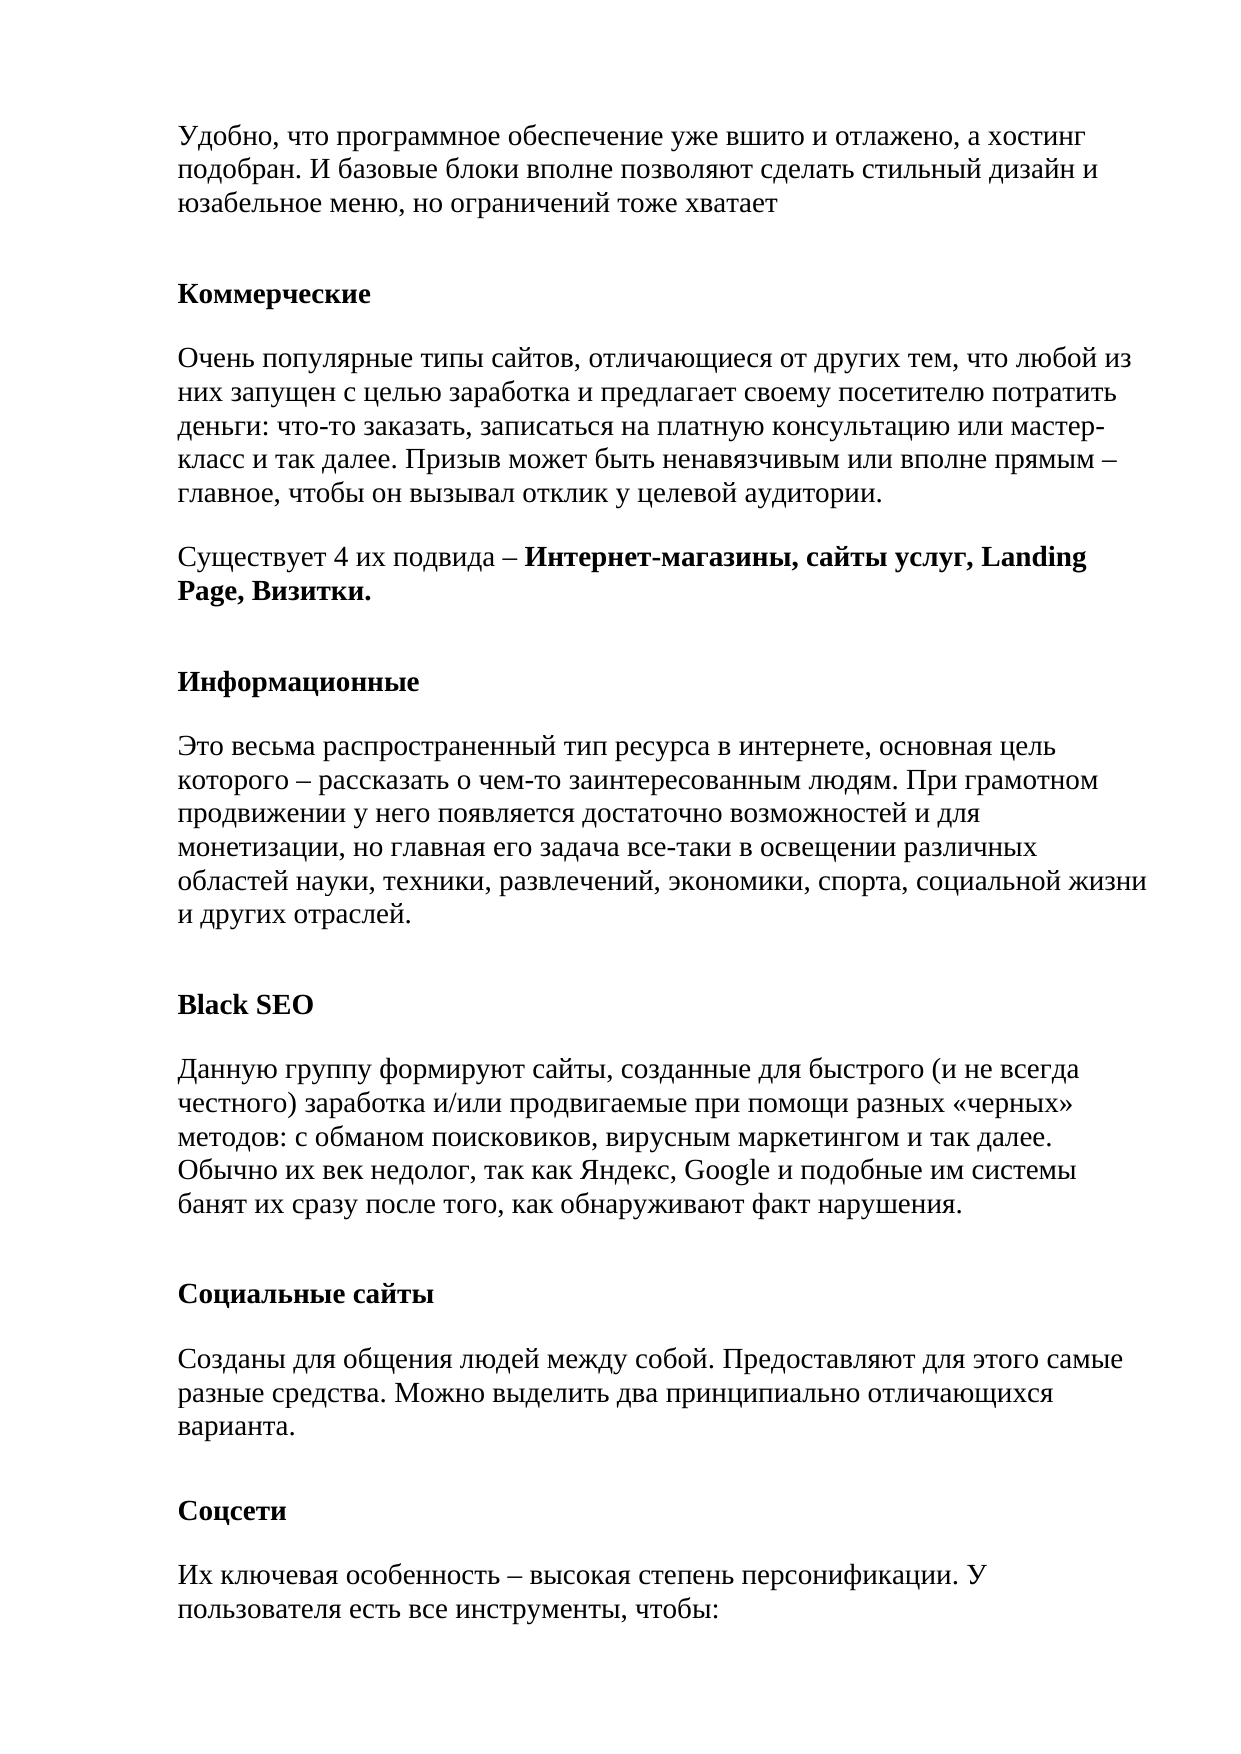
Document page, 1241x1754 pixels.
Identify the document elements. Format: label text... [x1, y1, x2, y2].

subtitle Социальные сайты [177, 1251, 1152, 1310]
subtitle Соцсети [177, 1473, 1152, 1526]
text Созданы для общения людей между собой. Предоставляют для этого самые разные средства. Можно выделить два принципиально отличающихся варианта. [296, 1341, 1152, 1442]
text Очень популярные типы сайтов, отличающиеся от других тем, что любой из них запущен с целью заработка и предлагает своему посетителю потратить деньги: что-то заказать, записаться на платную консультацию или мастер-класс и так далее. Призыв может быть ненавязчивым или вполне прямым – главное, чтобы он вызывал отклик у целевой аудитории. [177, 341, 1152, 508]
text Существует 4 их подвида – Интернет-магазины, сайты услуг, Landing Page, Визитки. [177, 539, 1152, 607]
subtitle Black SEO [177, 961, 1152, 1020]
text Данную группу формируют сайты, созданные для быстрого (и не всегда честного) заработка и/или продвигаемые при помощи разных «черных» методов: с обманом поисковиков, вирусным маркетингом и так далее. Обычно их век недолог, так как Яндекс, Google и подобные им системы банят их сразу после того, как обнаруживают факт нарушения. [177, 1052, 1152, 1219]
text Удобно, что программное обеспечение уже вшито и отлажено, а хостинг подобран. И базовые блоки вполне позволяют сделать стильный дизайн и юзабельное меню, но ограничений тоже хватает [177, 118, 1152, 219]
subtitle Информационные [177, 638, 1152, 697]
text Это весьма распространенный тип ресурса в интернете, основная цель которого – рассказать о чем-то заинтересованным людям. При грамотном продвижении у него появляется достаточно возможностей и для монетизации, но главная его задача все-таки в освещении различных областей науки, техники, развлечений, экономики, спорта, социальной жизни и других отраслей. [177, 728, 1152, 930]
subtitle Коммерческие [177, 250, 1152, 309]
text Их ключевая особенность – высокая степень персонификации. У пользователя есть все инструменты, чтобы: [177, 1557, 1152, 1624]
